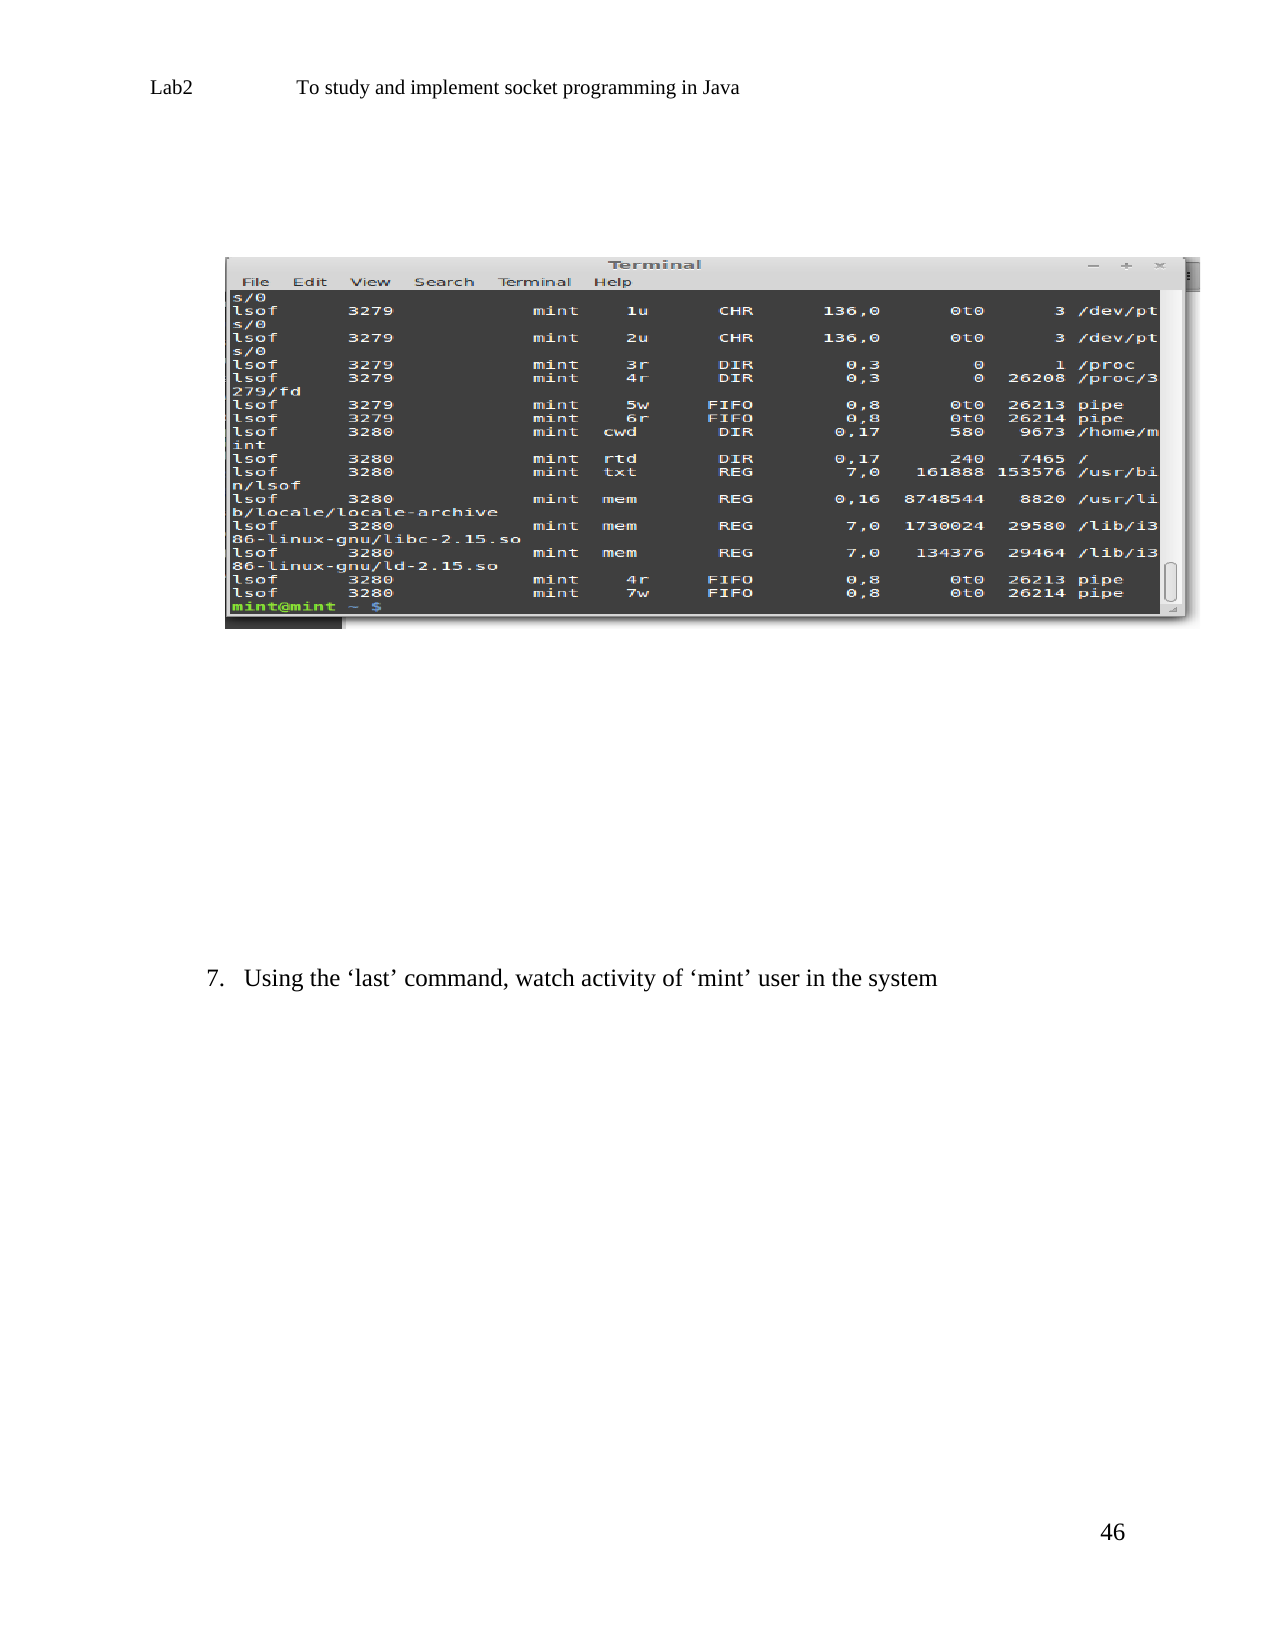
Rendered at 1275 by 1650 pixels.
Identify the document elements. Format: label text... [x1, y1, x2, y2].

list Using the ‘last’ command, watch activity of ‘mint’ user in the system [206, 963, 1125, 992]
picture [225, 257, 1200, 629]
